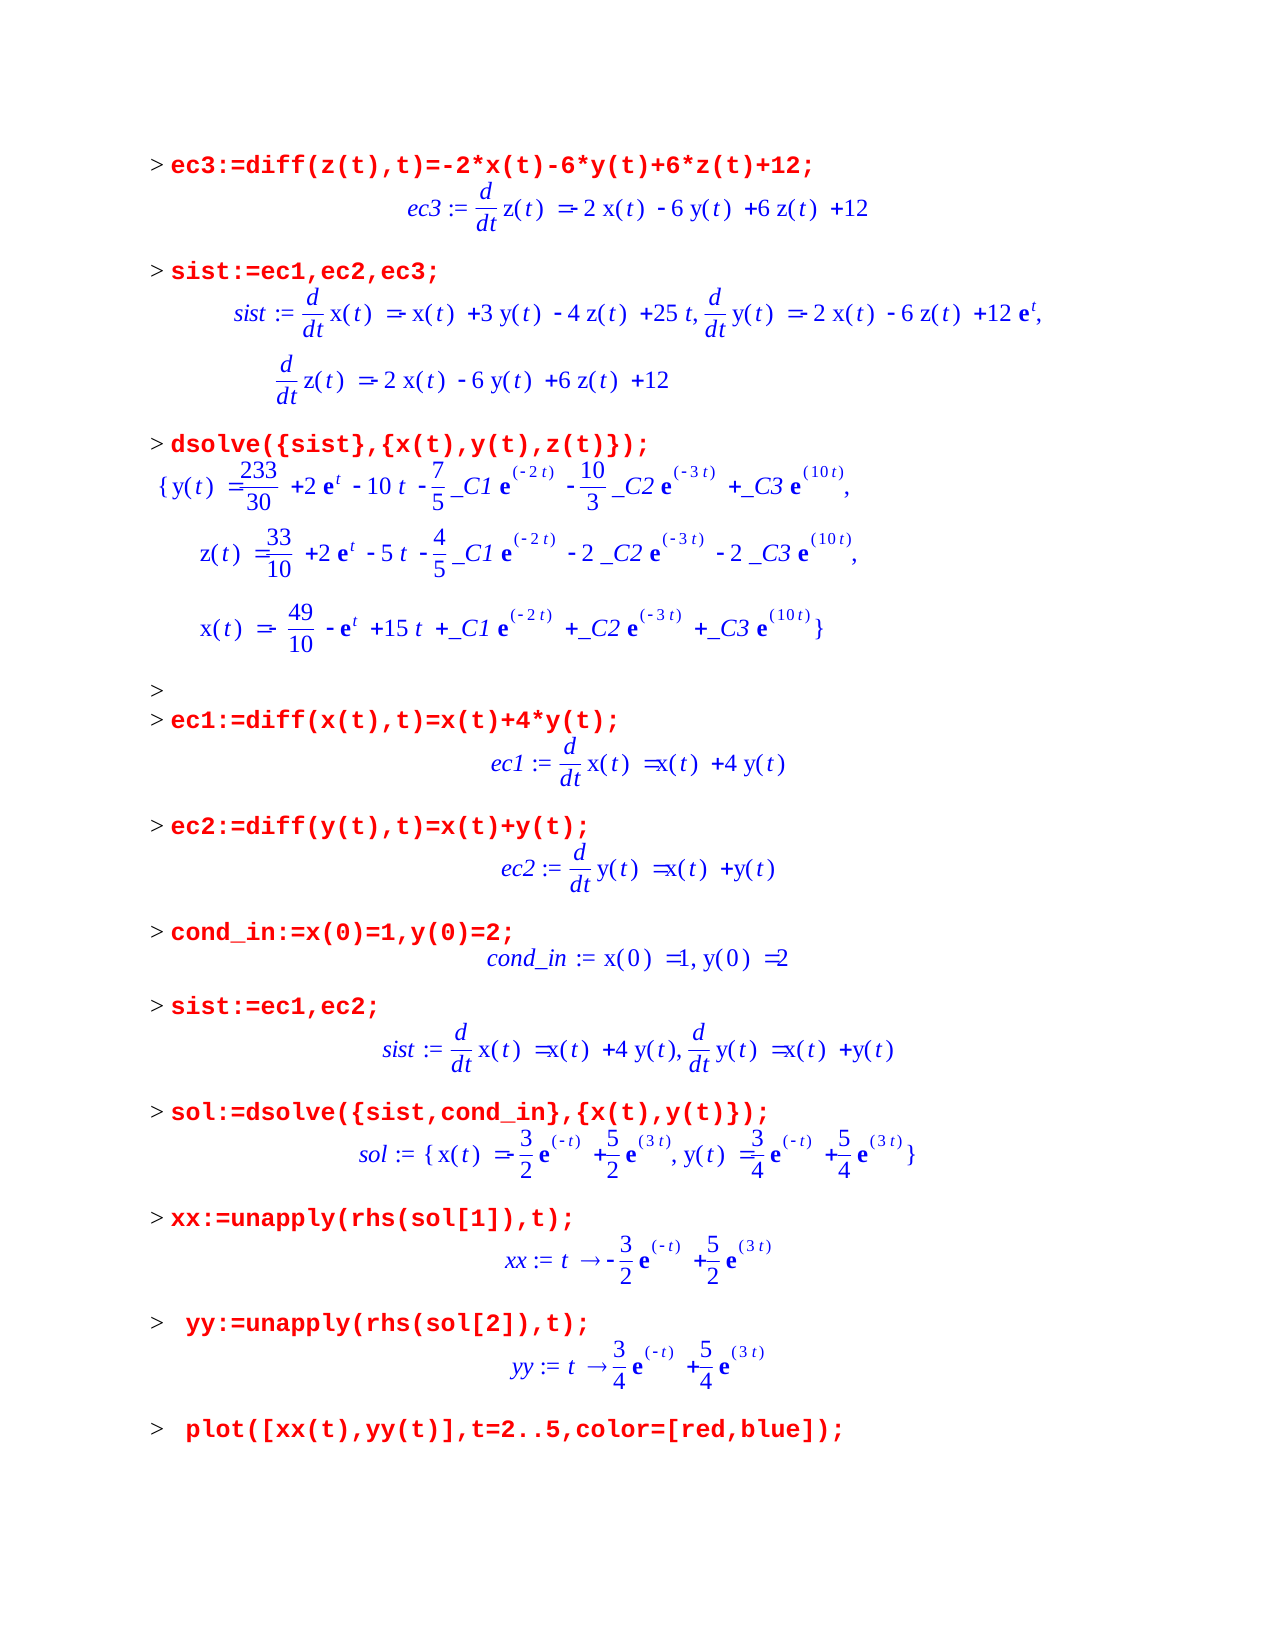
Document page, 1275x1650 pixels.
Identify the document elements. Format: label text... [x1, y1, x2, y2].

text > dsolve({sist},{x(t),y(t),z(t)}); [150, 429, 1125, 459]
text > sist:=ec1,ec2,ec3; [150, 256, 1125, 287]
text > plot([xx(t),yy(t)],t=2..5,color=[red,blue]); [150, 1414, 1125, 1445]
text > [150, 676, 1125, 705]
text > ec1:=diff(x(t),t)=x(t)+4*y(t); [150, 705, 1125, 736]
text > yy:=unapply(rhs(sol[2]),t); [150, 1308, 1125, 1339]
text > xx:=unapply(rhs(sol[1]),t); [150, 1203, 1125, 1233]
text > ec2:=diff(y(t),t)=x(t)+y(t); [150, 811, 1125, 842]
text > sist:=ec1,ec2; [150, 991, 1125, 1022]
text > sol:=dsolve({sist,cond_in},{x(t),y(t)}); [150, 1097, 1125, 1128]
text > ec3:=diff(z(t),t)=-2*x(t)-6*y(t)+6*z(t)+12; [150, 150, 1125, 181]
text > cond_in:=x(0)=1,y(0)=2; [150, 917, 1125, 947]
